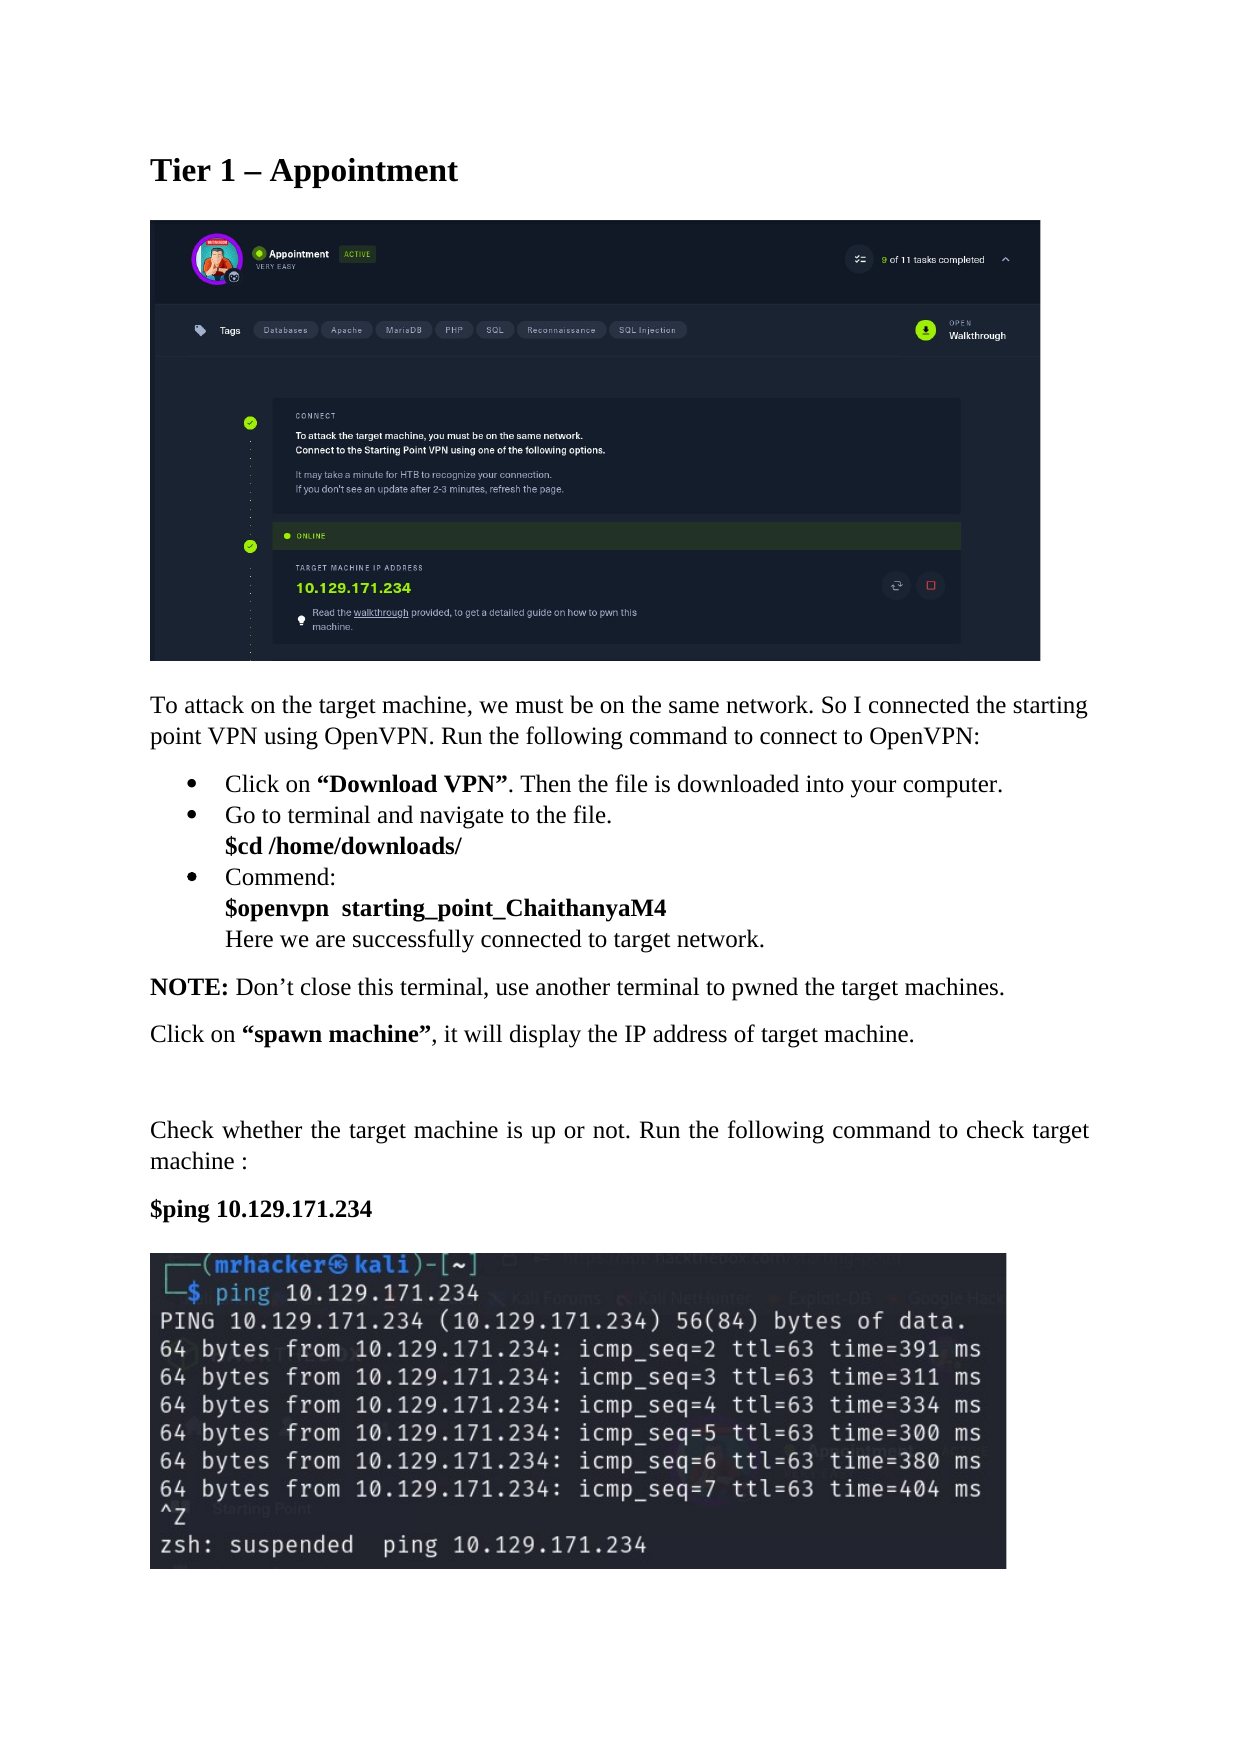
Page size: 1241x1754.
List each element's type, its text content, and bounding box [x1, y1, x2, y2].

list Go to terminal and navigate to the file. [187, 800, 1090, 829]
list Here we are successfully connected to target network. [225, 924, 1090, 953]
list Click on “Download VPN”. Then the file is downloaded into your computer. [187, 769, 1090, 798]
text Check whether the target machine is up or not. Run the following command to check target machine : [150, 1115, 1090, 1175]
text NOTE: Don’t close this terminal, use another terminal to pwned the target machines. [150, 972, 1090, 1001]
picture [150, 1253, 1007, 1569]
list Commend: $openvpn starting_point_ChaithanyaM4 [187, 862, 1090, 922]
picture [150, 220, 1041, 661]
text Tier 1 – Appointment [150, 150, 1090, 188]
text Click on “spawn machine”, it will display the IP address of target machine. [150, 1019, 1090, 1048]
text To attack on the target machine, we must be on the same network. So I connected the starting point VPN using OpenVPN. Run the following command to connect to OpenVPN: [150, 690, 1090, 750]
text $ping 10.129.171.234 [150, 1194, 1090, 1222]
list $cd /home/downloads/ [225, 831, 1090, 860]
